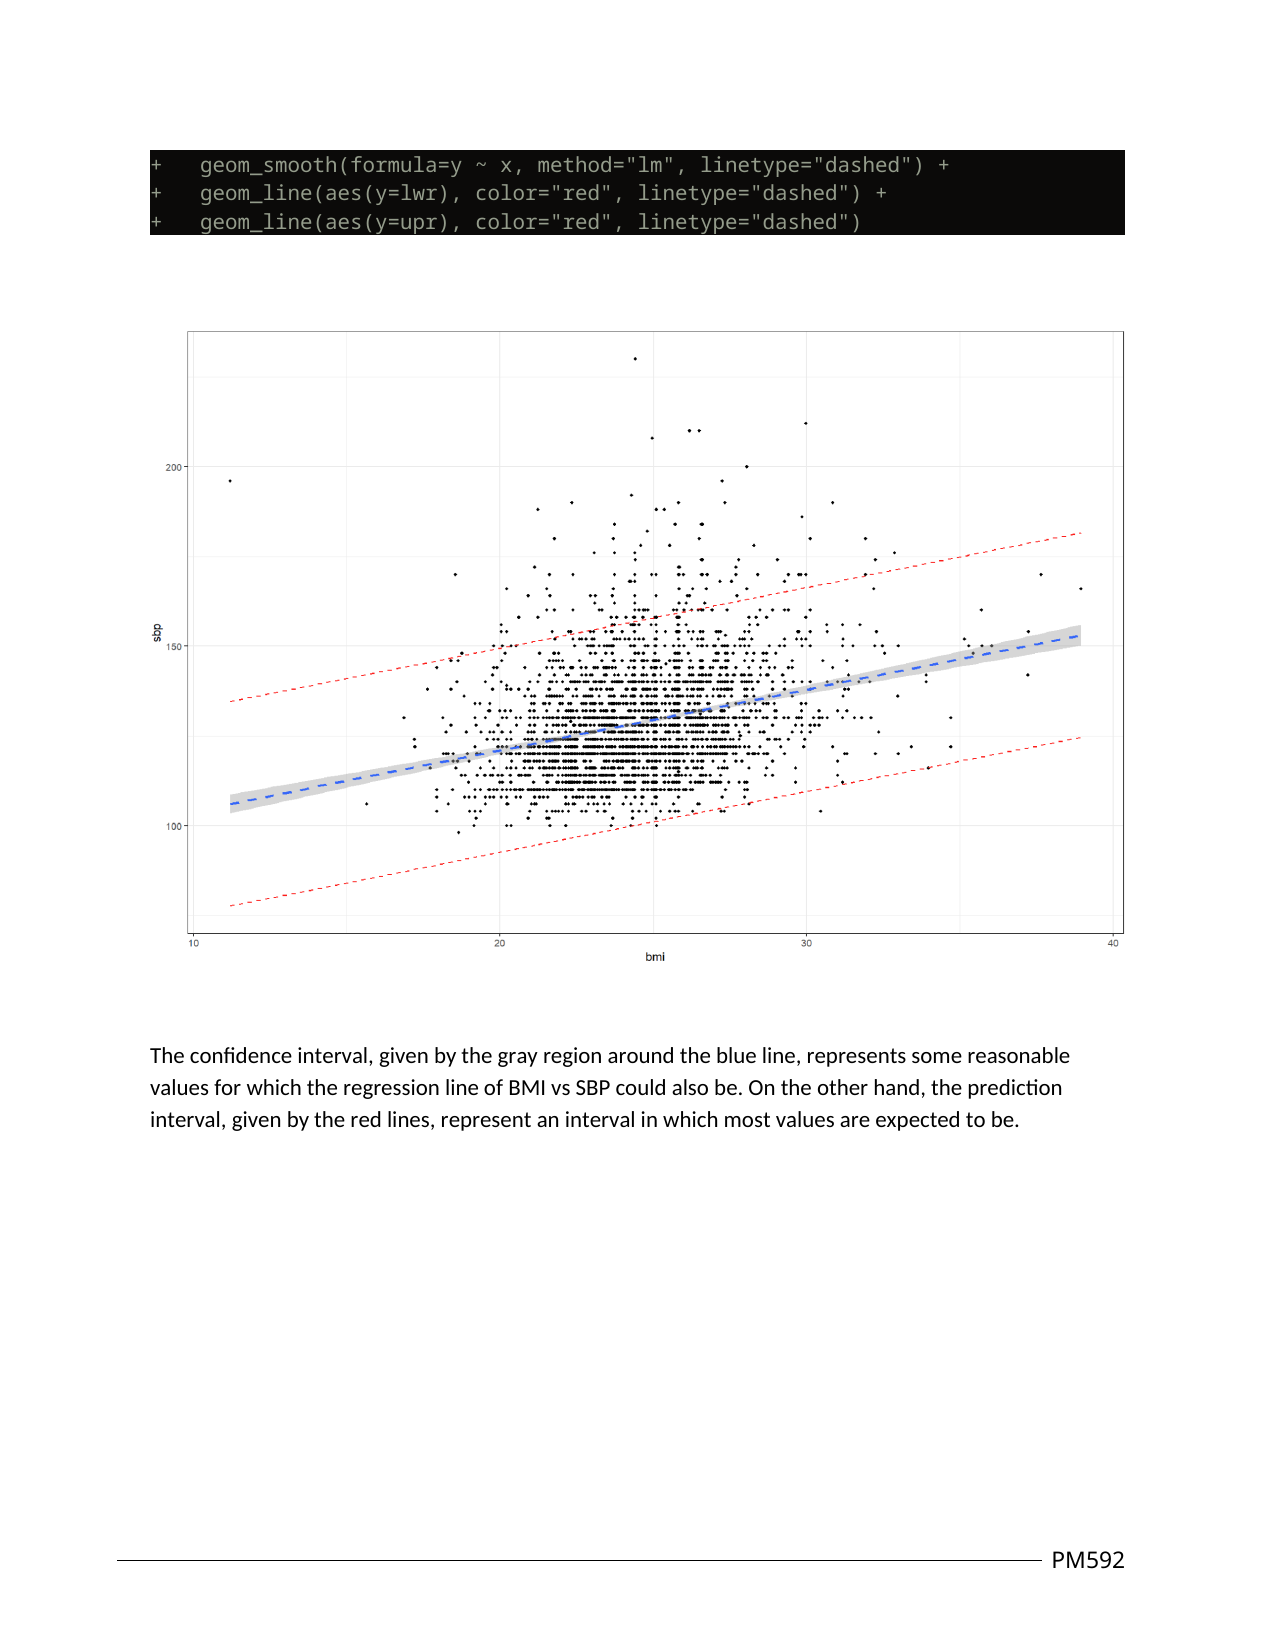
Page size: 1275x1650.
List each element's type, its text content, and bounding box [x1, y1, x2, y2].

text + geom_line(aes(y=lwr), color="red", linetype="dashed") + [150, 178, 1125, 207]
text + geom_smooth(formula=y ~ x, method="lm", linetype="dashed") + [150, 150, 1125, 178]
picture [150, 328, 1125, 963]
text The confidence interval, given by the gray region around the blue line, represents some reasonable values for which the regression line of BMI vs SBP could also be. On the other hand, the prediction interval, given by the red lines, represent an interval in which most values are expected to be. [150, 1041, 1125, 1133]
text + geom_line(aes(y=upr), color="red", linetype="dashed") [150, 207, 1125, 235]
